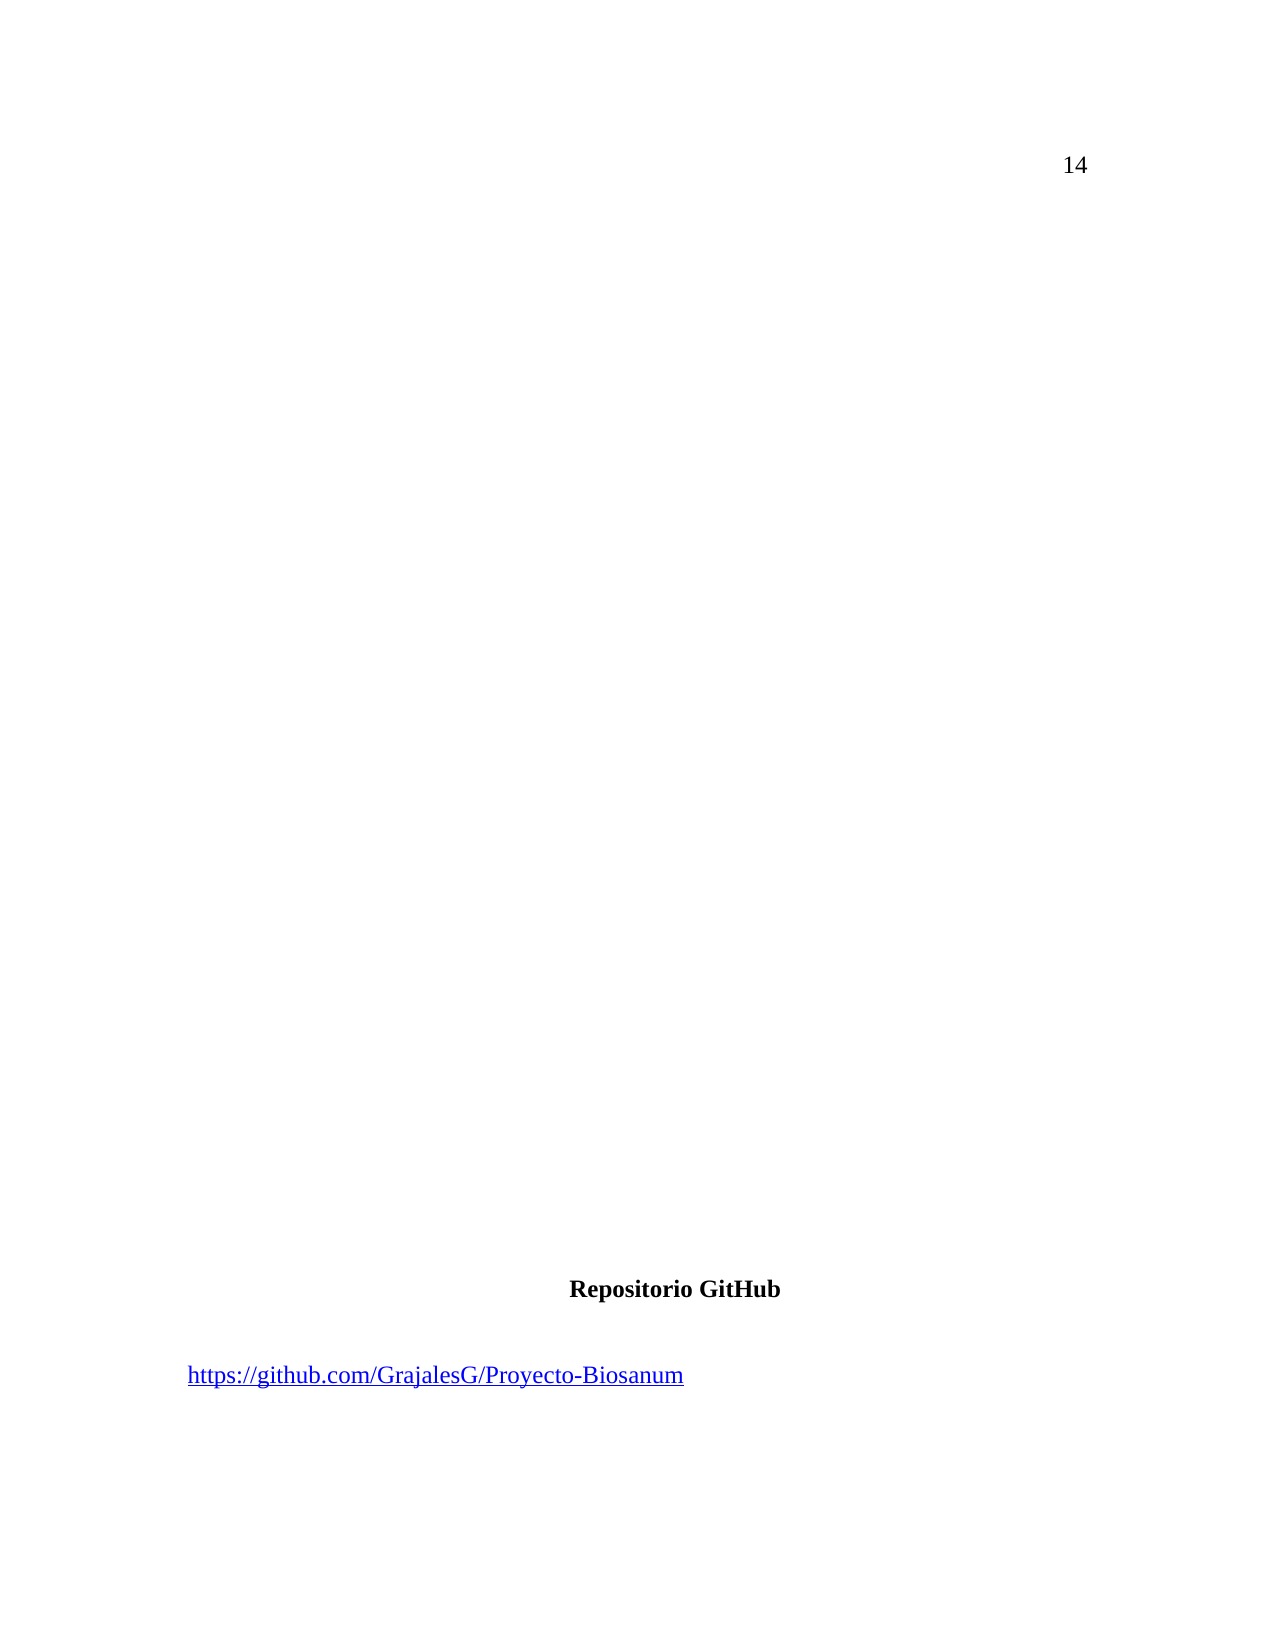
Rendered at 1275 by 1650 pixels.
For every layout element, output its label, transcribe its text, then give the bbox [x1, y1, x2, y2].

text https://github.com/GrajalesG/Proyecto-Biosanum [187, 1360, 1087, 1389]
subtitle Repositorio GitHub [262, 1274, 1087, 1302]
